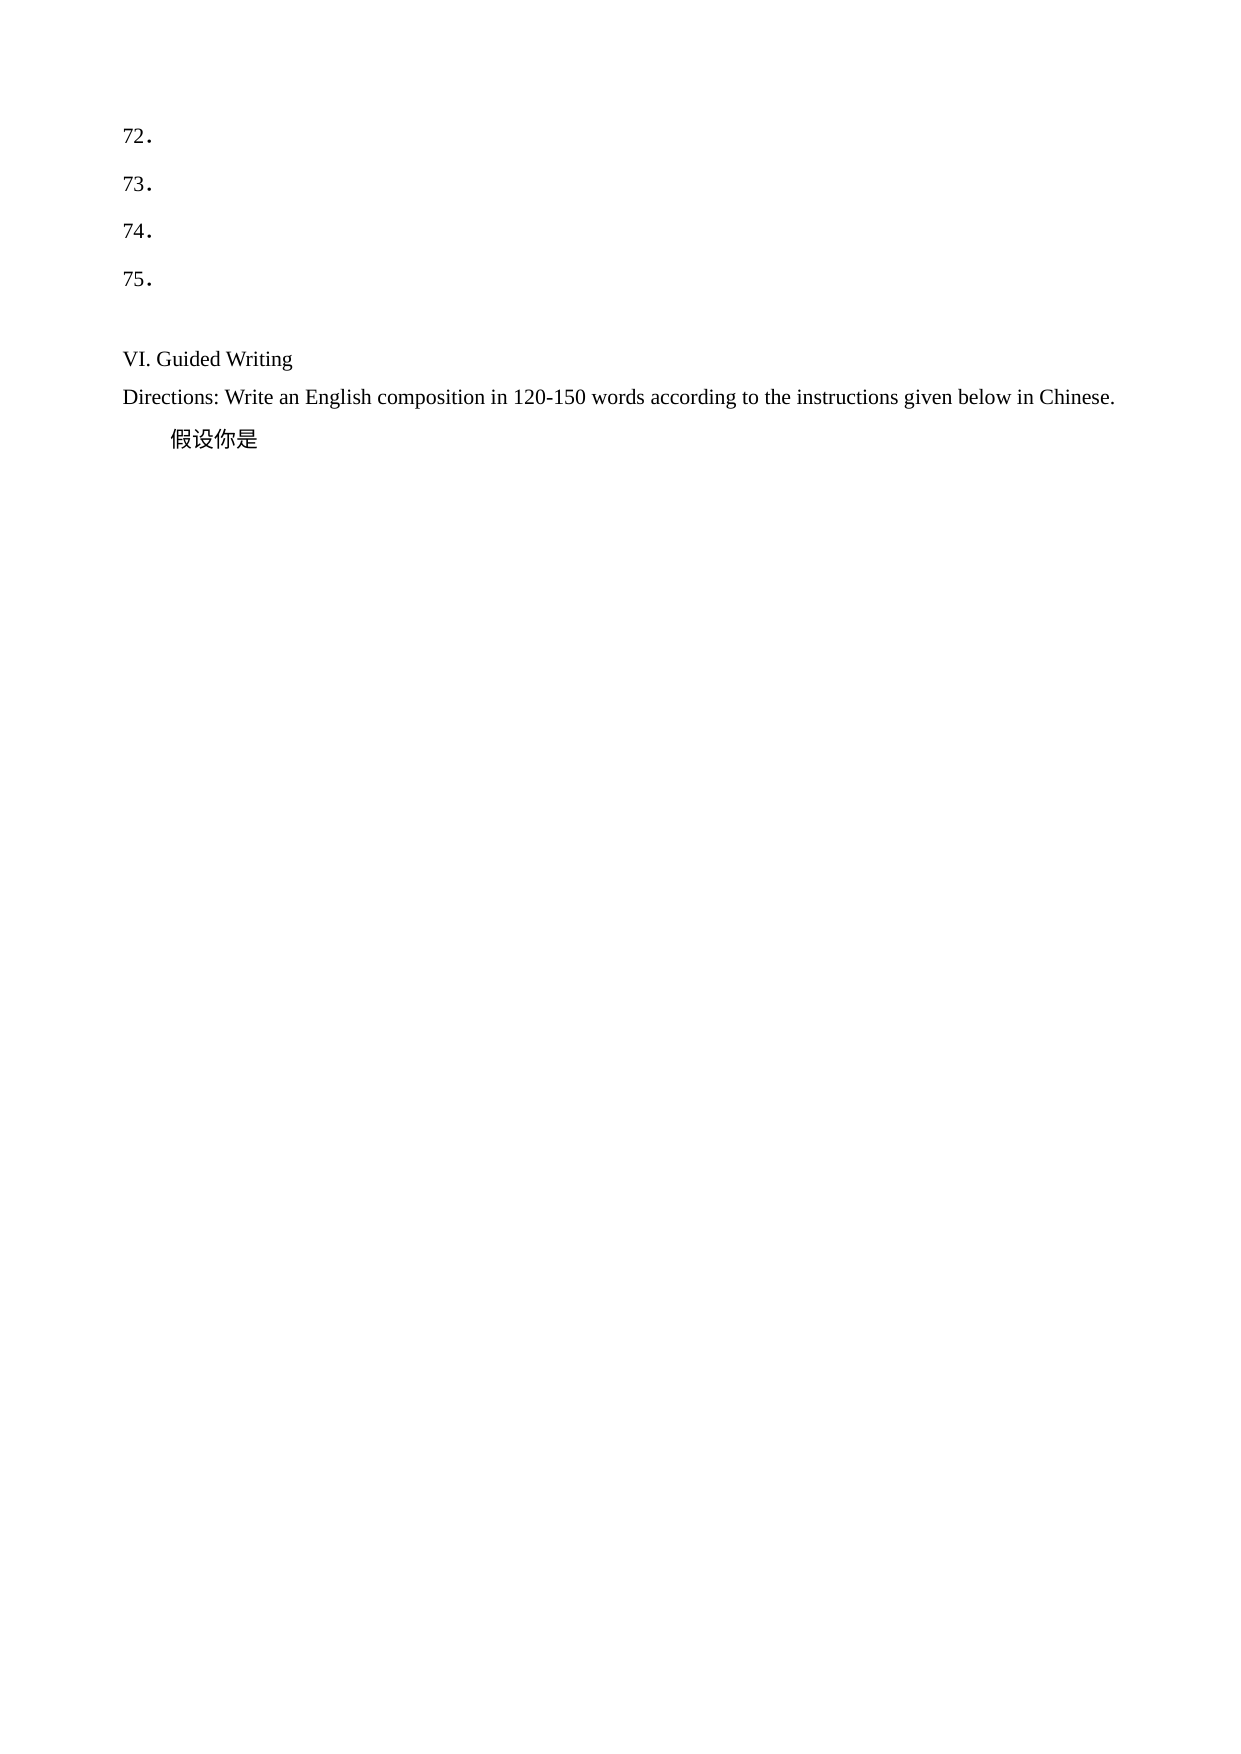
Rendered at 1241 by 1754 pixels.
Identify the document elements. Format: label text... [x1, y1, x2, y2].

text 75． [118, 261, 1122, 292]
text VI. Guided Writing [118, 346, 1122, 371]
text 74． [118, 213, 1122, 245]
text 73． [118, 166, 1122, 197]
text 假设你是 [118, 422, 1122, 453]
text Directions: Write an English composition in 120-150 words according to the instructions given below in Chinese. [118, 384, 1122, 409]
text 72． [118, 118, 1122, 150]
